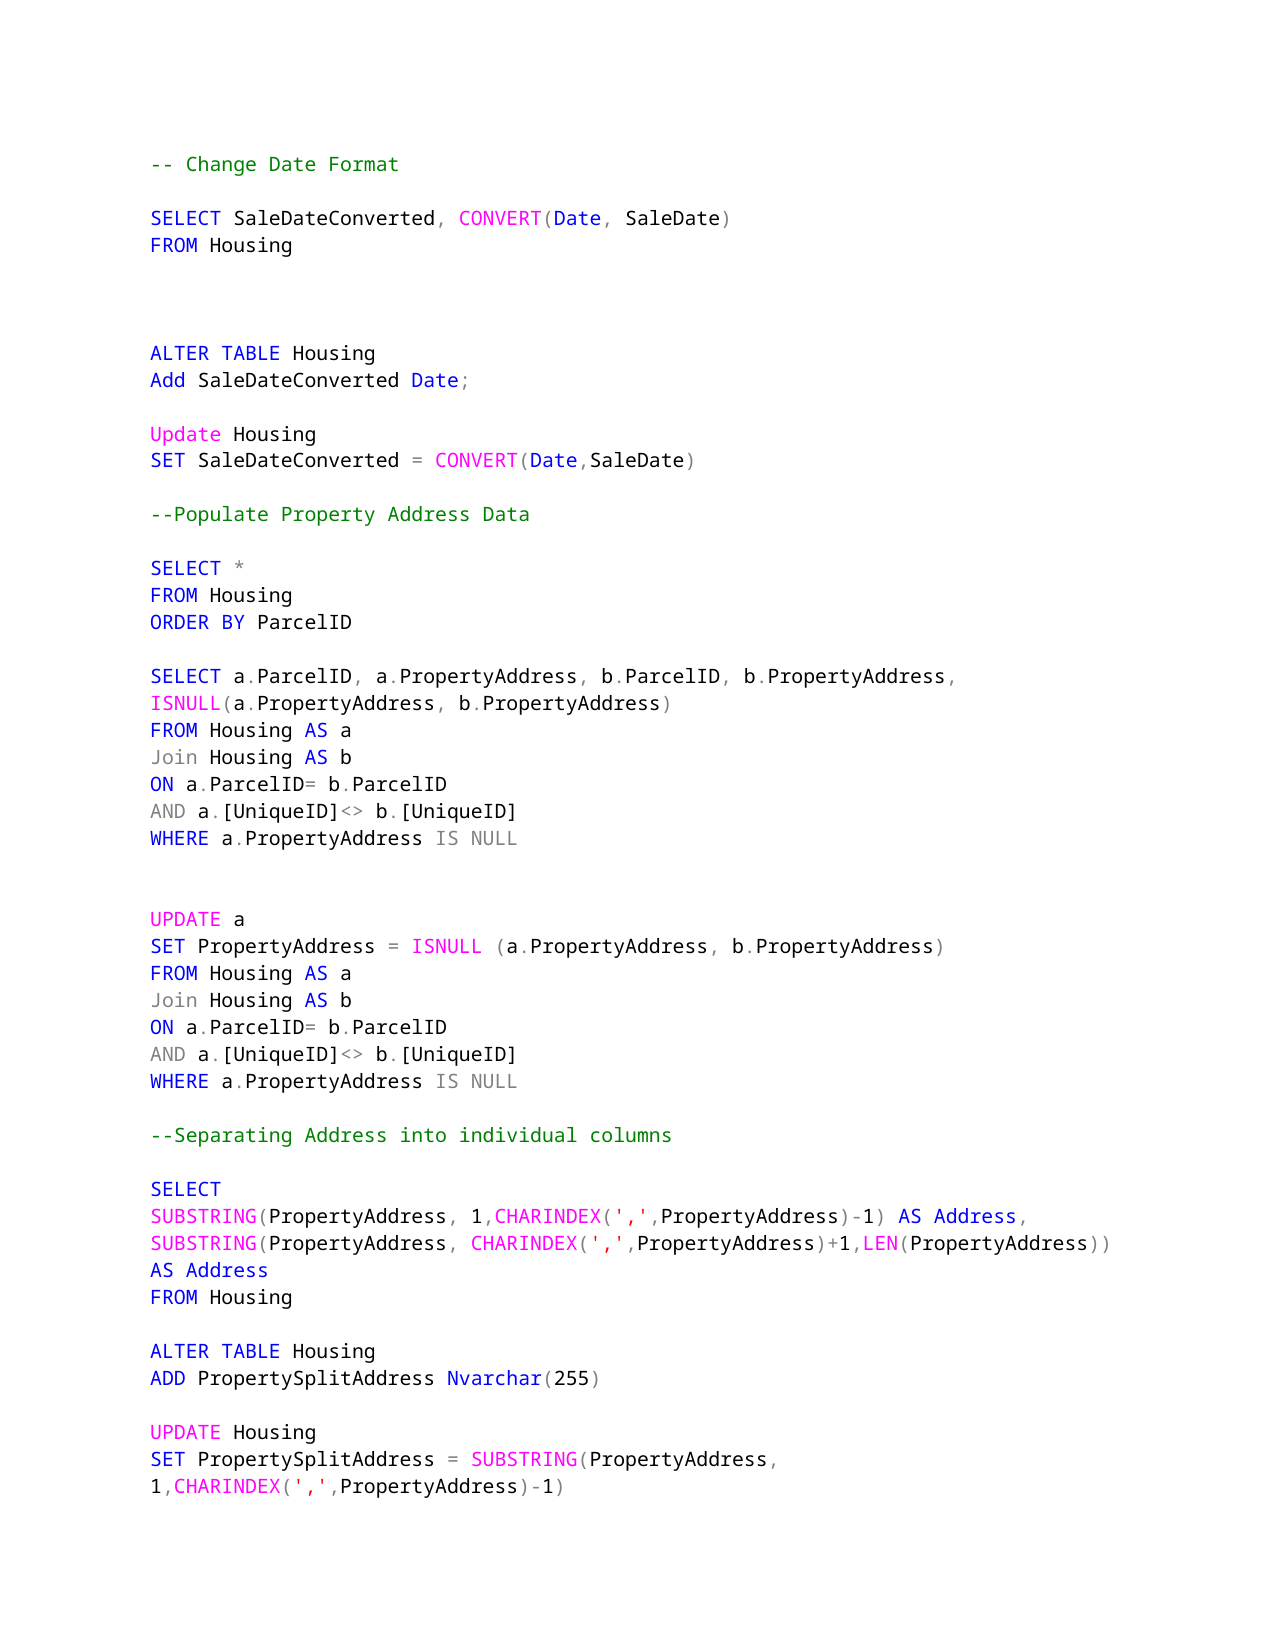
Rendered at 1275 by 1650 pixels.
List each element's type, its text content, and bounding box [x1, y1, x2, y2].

text SELECT * [150, 555, 1125, 582]
text ALTER TABLE Housing [150, 1337, 1125, 1364]
text ON a.ParcelID= b.ParcelID [150, 1013, 1125, 1040]
text SET SaleDateConverted = CONVERT(Date,SaleDate) [150, 447, 1125, 474]
text ON a.ParcelID= b.ParcelID [150, 771, 1125, 797]
text AND a.[UniqueID]<> b.[UniqueID] [150, 797, 1125, 824]
text FROM Housing AS a [150, 959, 1125, 986]
text Add SaleDateConverted Date; [150, 366, 1125, 393]
text --Separating Address into individual columns [150, 1121, 1125, 1148]
text FROM Housing [150, 231, 1125, 258]
text ORDER BY ParcelID [150, 609, 1125, 636]
text ALTER TABLE Housing [150, 339, 1125, 366]
text FROM Housing [150, 1283, 1125, 1310]
text WHERE a.PropertyAddress IS NULL [150, 1067, 1125, 1094]
text UPDATE a [150, 905, 1125, 932]
text --Populate Property Address Data [150, 501, 1125, 528]
text SELECT a.ParcelID, a.PropertyAddress, b.ParcelID, b.PropertyAddress, ISNULL(a.PropertyAddress, b.PropertyAddress) [150, 663, 1125, 717]
text SUBSTRING(PropertyAddress, 1,CHARINDEX(',',PropertyAddress)-1) AS Address, [150, 1202, 1125, 1229]
text ADD PropertySplitAddress Nvarchar(255) [150, 1364, 1125, 1391]
text Join Housing AS b [150, 986, 1125, 1013]
text -- Change Date Format [150, 150, 1125, 177]
text WHERE a.PropertyAddress IS NULL [150, 824, 1125, 851]
text AND a.[UniqueID]<> b.[UniqueID] [150, 1040, 1125, 1067]
text SET PropertySplitAddress = SUBSTRING(PropertyAddress, 1,CHARINDEX(',',PropertyAddress)-1) [150, 1445, 1125, 1499]
text Update Housing [150, 420, 1125, 447]
text UPDATE Housing [150, 1418, 1125, 1445]
text SUBSTRING(PropertyAddress, CHARINDEX(',',PropertyAddress)+1,LEN(PropertyAddress)) AS Address [150, 1229, 1125, 1283]
text FROM Housing AS a [150, 717, 1125, 743]
text Join Housing AS b [150, 743, 1125, 771]
text SET PropertyAddress = ISNULL (a.PropertyAddress, b.PropertyAddress) [150, 932, 1125, 959]
text FROM Housing [150, 582, 1125, 609]
text SELECT SaleDateConverted, CONVERT(Date, SaleDate) [150, 204, 1125, 231]
text SELECT [150, 1175, 1125, 1202]
